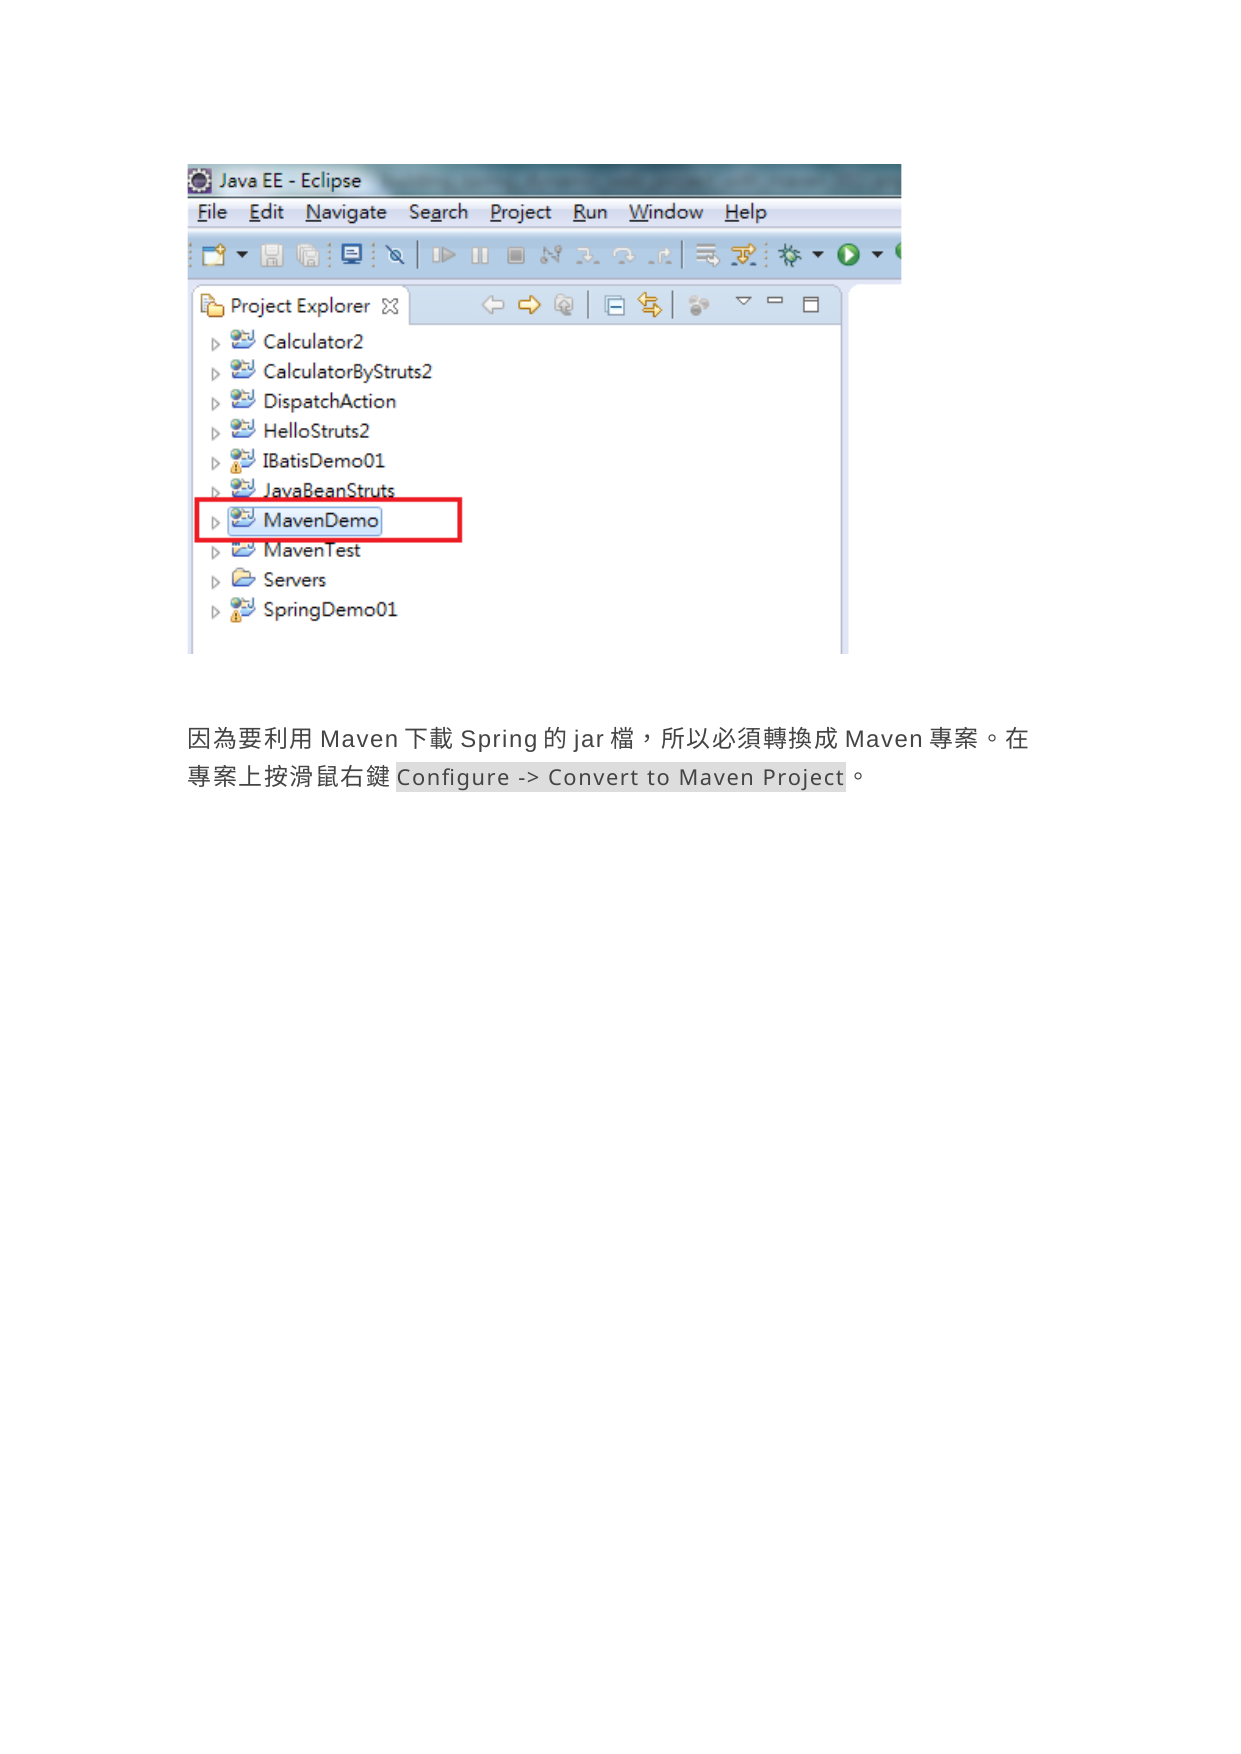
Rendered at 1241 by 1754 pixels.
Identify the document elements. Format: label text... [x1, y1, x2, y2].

text 因為要利用Maven下載Spring的jar檔，所以必須轉換成Maven專案。在專案上按滑鼠右鍵Configure -> Convert to Maven Project。 [187, 719, 1053, 794]
picture [187, 164, 902, 654]
